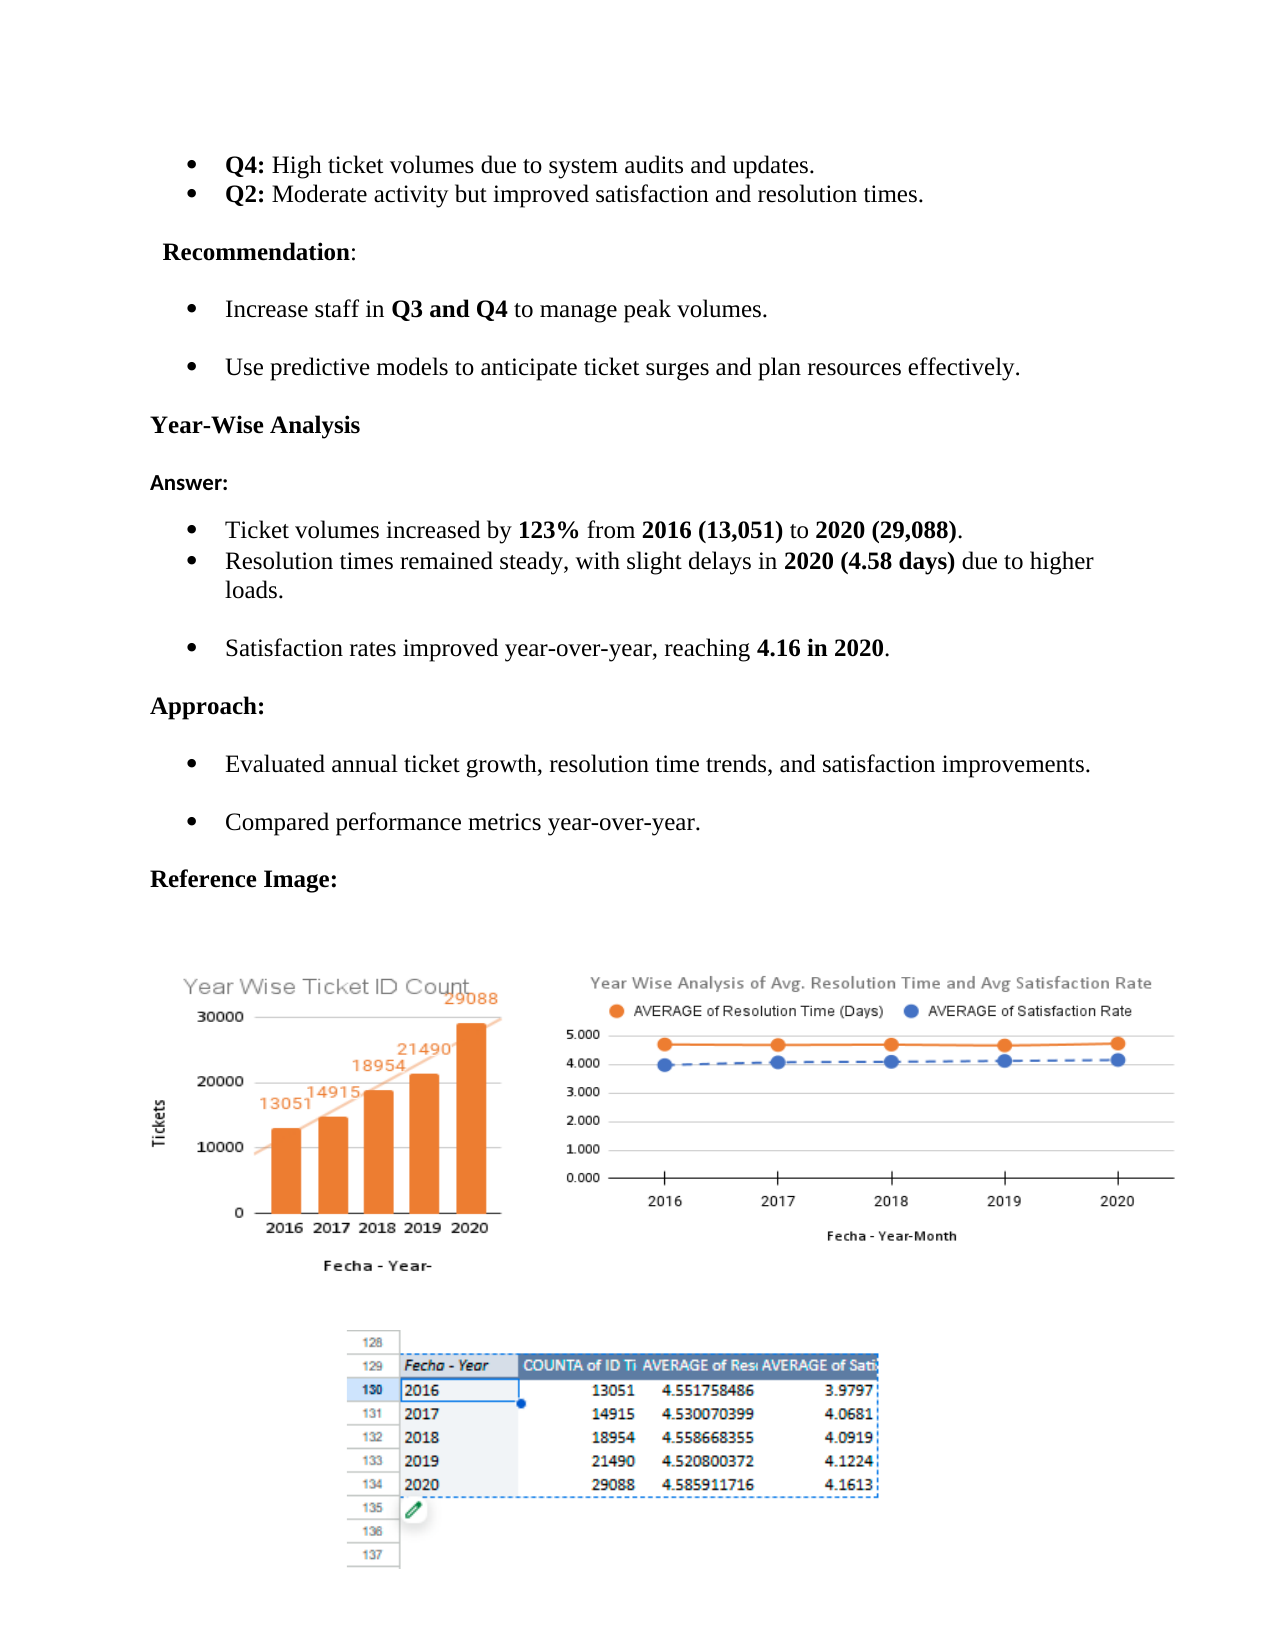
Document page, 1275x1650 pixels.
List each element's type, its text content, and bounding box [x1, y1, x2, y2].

text Approach: [150, 691, 1125, 719]
list Q2: Moderate activity but improved satisfaction and resolution times. [187, 179, 1125, 207]
list Q4: High ticket volumes due to system audits and updates. [187, 150, 1125, 179]
list Satisfaction rates improved year-over-year, reaching 4.16 in 2020. [187, 633, 1125, 662]
list Ticket volumes increased by 123% from 2016 (13,051) to 2020 (29,088). [187, 515, 1125, 544]
picture [346, 1330, 979, 1569]
list Resolution times remained steady, with slight delays in 2020 (4.58 days) due to higher loads. [187, 546, 1125, 604]
list Compared performance metrics year-over-year. [187, 807, 1125, 835]
text Answer: [150, 468, 1125, 496]
list Evaluated annual ticket growth, resolution time trends, and satisfaction improvements. [187, 749, 1125, 777]
list Use predictive models to anticipate ticket surges and plan resources effectively. [187, 352, 1125, 381]
text Year-Wise Analysis [150, 410, 1125, 439]
list Increase staff in Q3 and Q4 to manage peak volumes. [187, 294, 1125, 323]
picture [551, 960, 1191, 1259]
text Recommendation: [150, 237, 1125, 265]
text Reference Image: [150, 864, 1125, 893]
picture [132, 960, 521, 1290]
